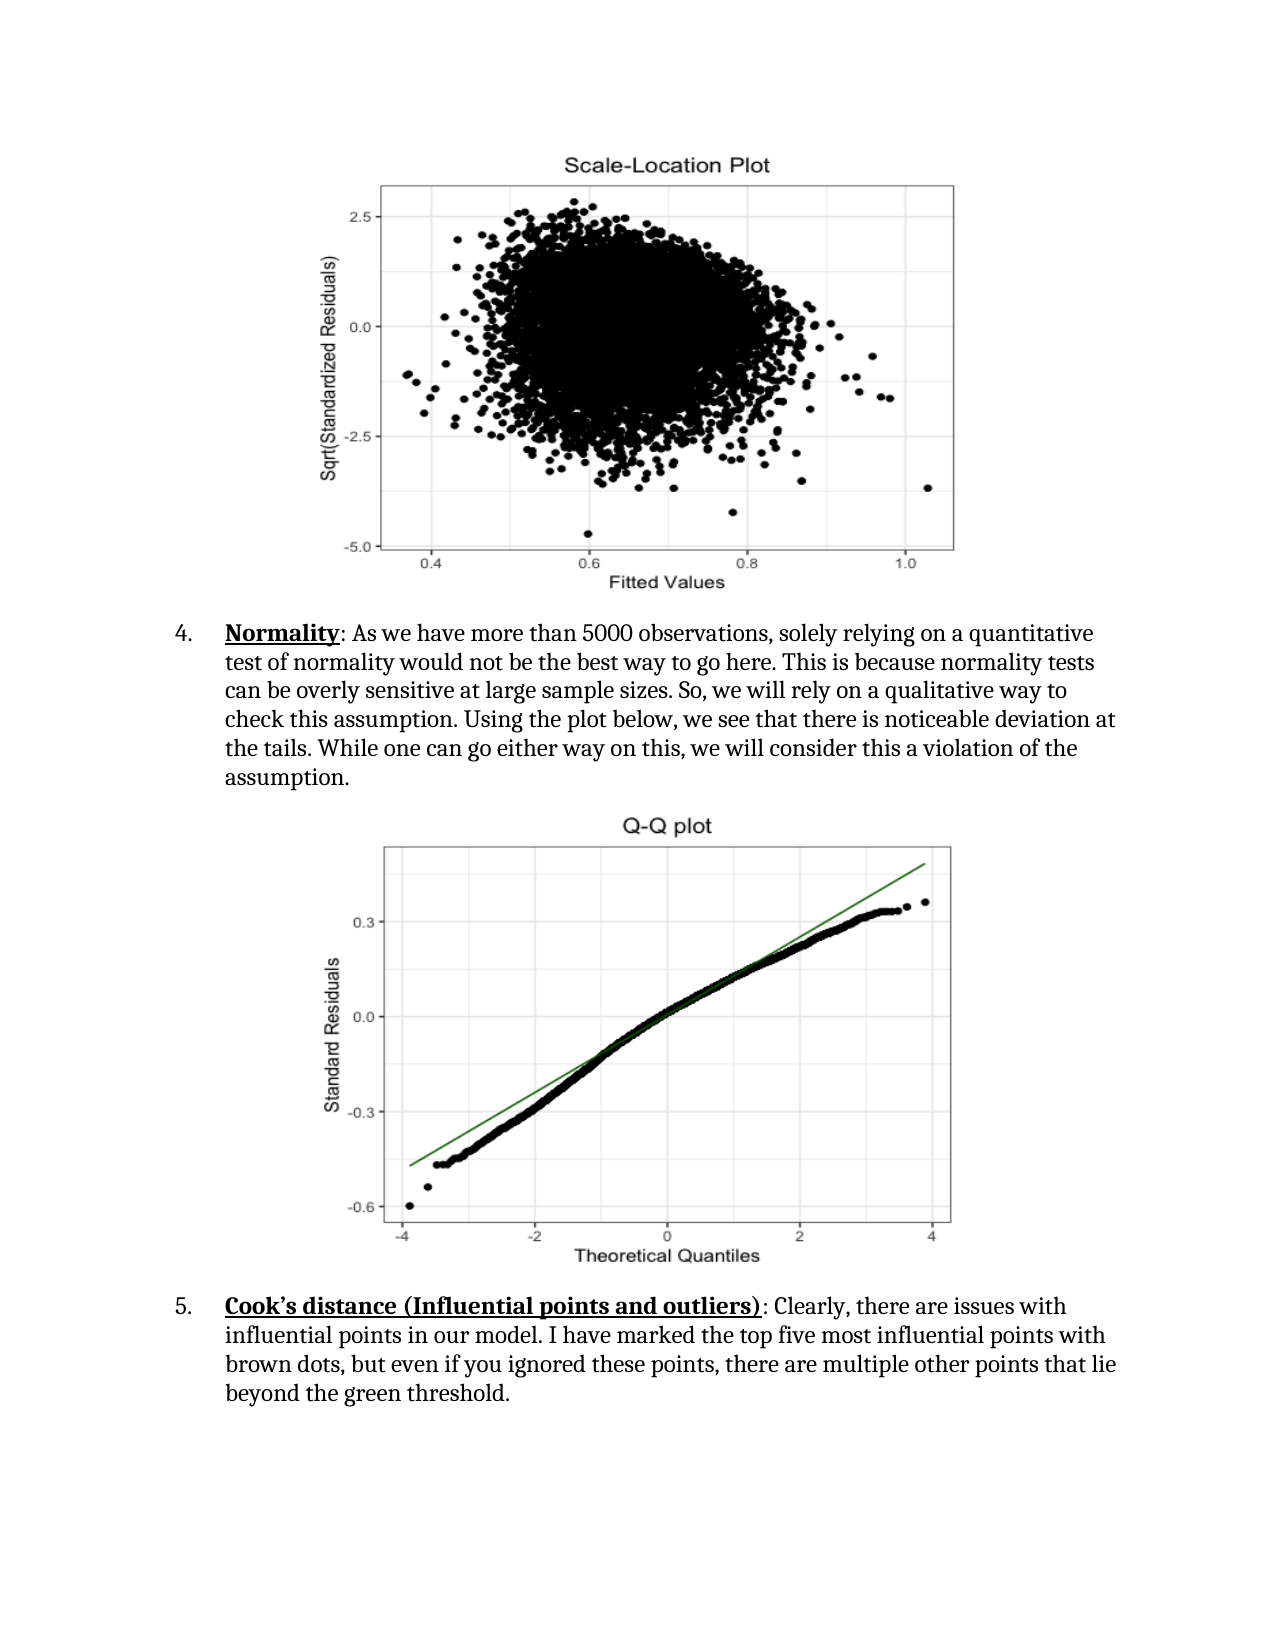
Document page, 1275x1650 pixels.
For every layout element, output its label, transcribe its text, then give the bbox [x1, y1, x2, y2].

picture [315, 810, 960, 1274]
list Normality: As we have more than 5000 observations, solely relying on a quantitative test of normality would not be the best way to go here. This is because normality tests can be overly sensitive at large sample sizes. So, we will rely on a qualitative way to check this assumption. Using the plot below, we see that there is noticeable deviation at the tails. While one can go either way on this, we will consider this a violation of the assumption. [175, 619, 1125, 791]
list Cook’s distance (Influential points and outliers): Clearly, there are issues with influential points in our model. I have marked the top five most influential points with brown dots, but even if you ignored these points, there are multiple other points that lie beyond the green threshold. [175, 1292, 1125, 1407]
picture [311, 150, 964, 600]
